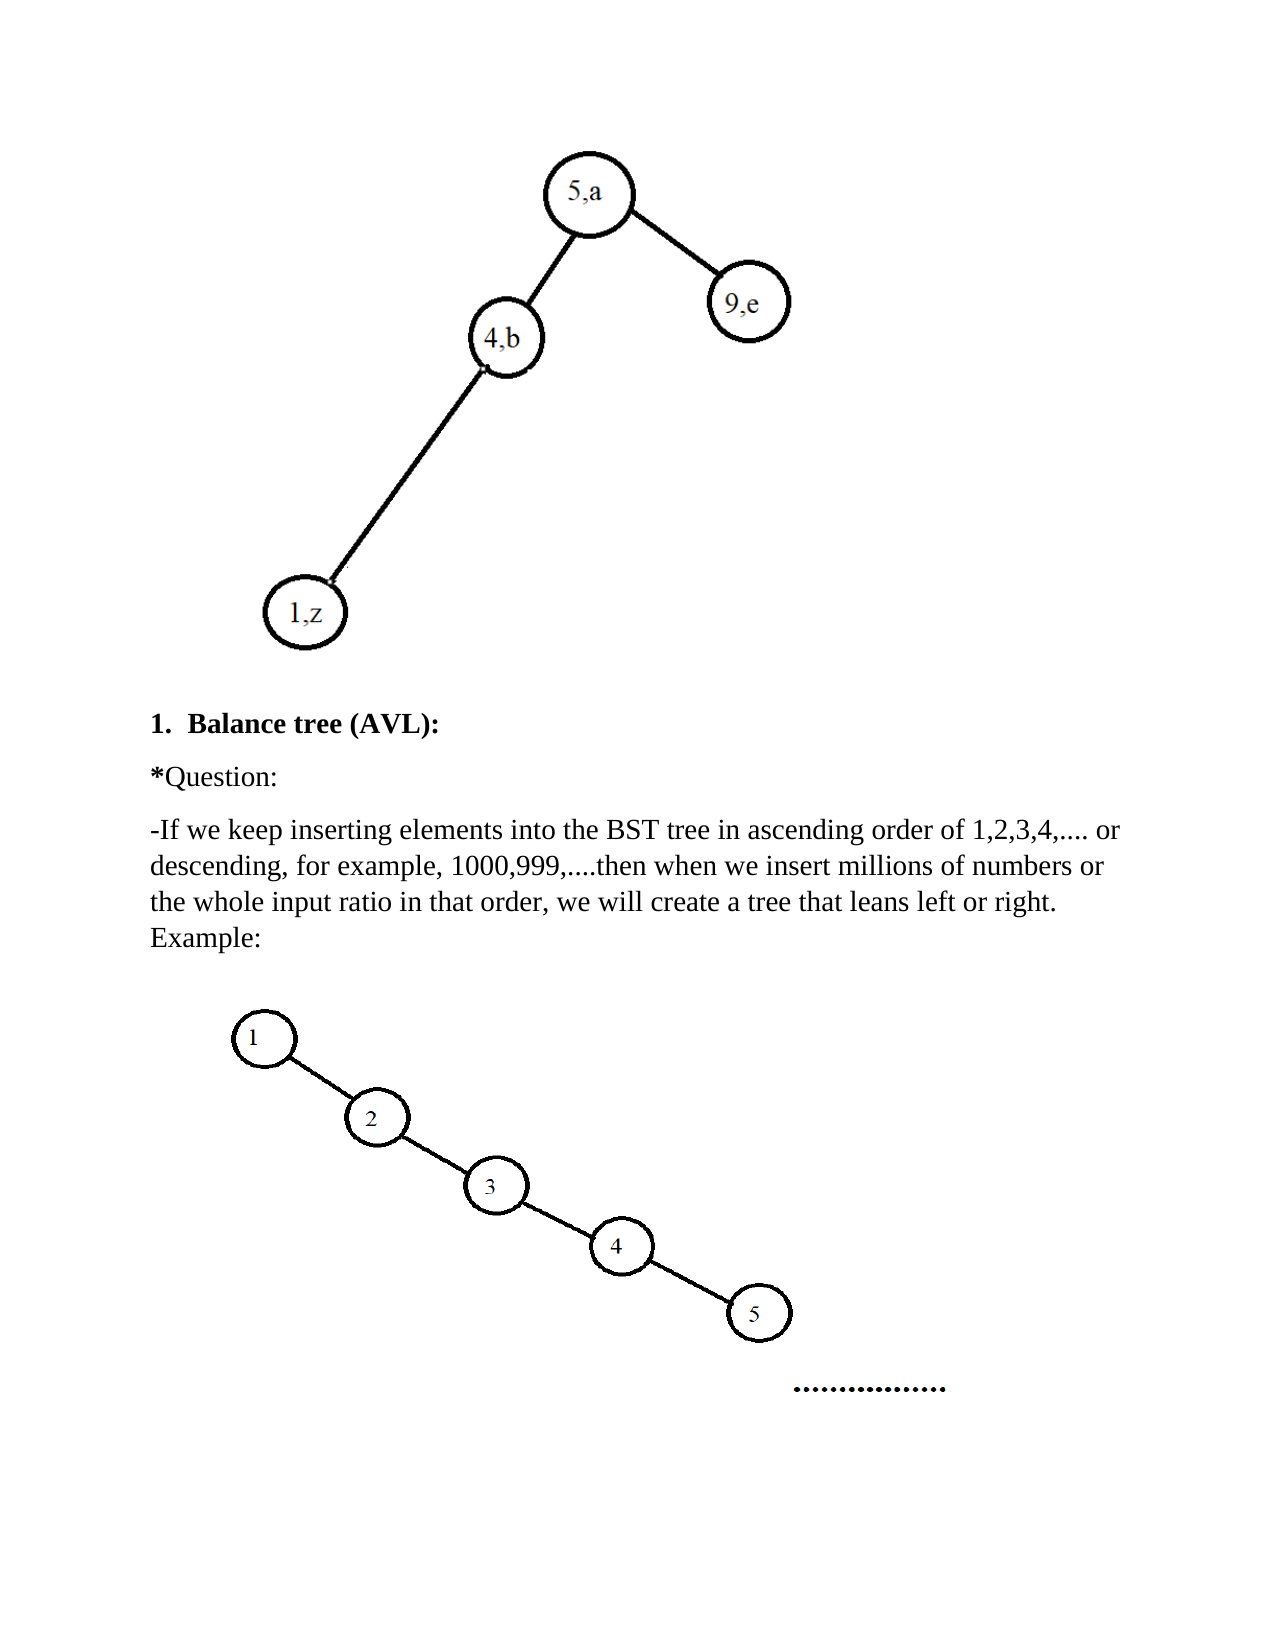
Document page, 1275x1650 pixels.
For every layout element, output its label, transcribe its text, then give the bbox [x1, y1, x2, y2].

picture [150, 973, 1125, 1451]
list Balance tree (AVL): [150, 706, 1125, 740]
picture [150, 150, 954, 688]
text *Question: [150, 759, 1125, 793]
text -If we keep inserting elements into the BST tree in ascending order of 1,2,3,4,.... or descending, for example, 1000,999,....then when we insert millions of numbers or the whole input ratio in that order, we will create a tree that leans left or right. Example: [150, 812, 1125, 954]
